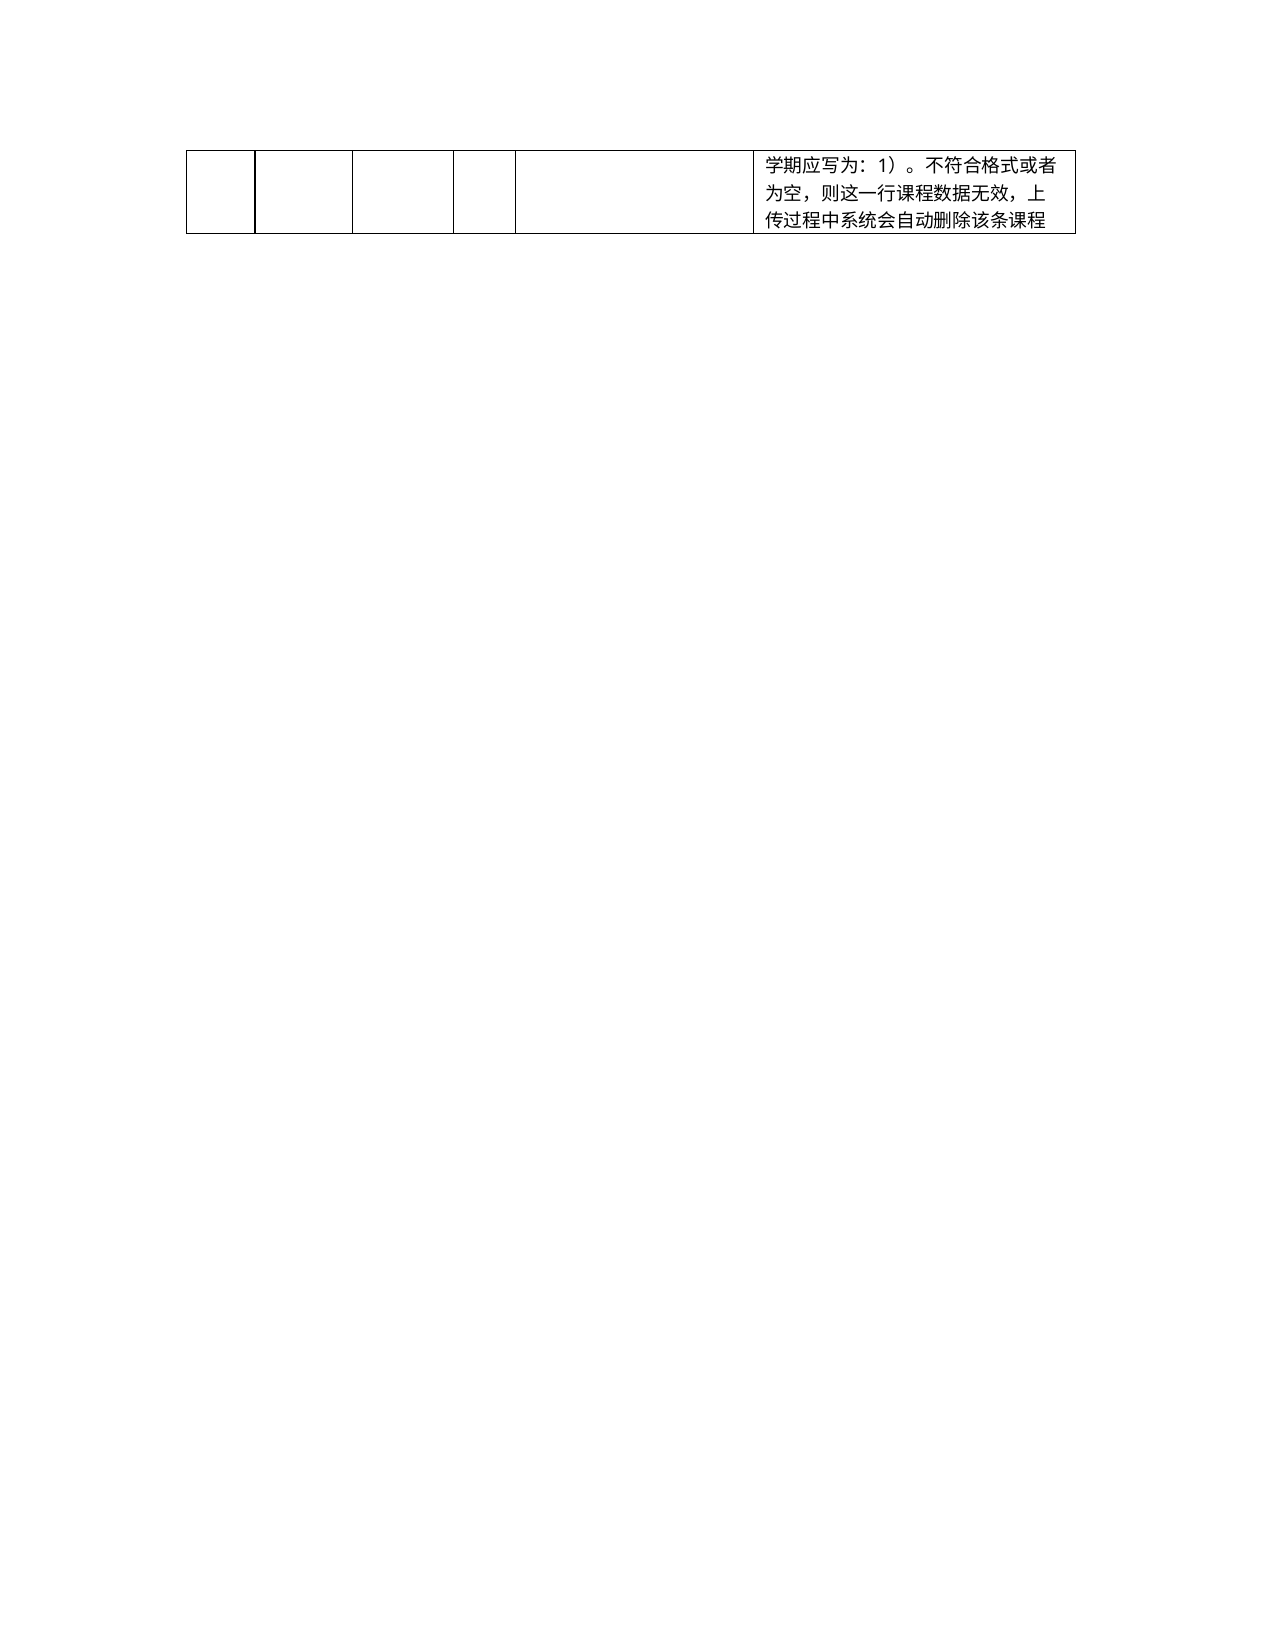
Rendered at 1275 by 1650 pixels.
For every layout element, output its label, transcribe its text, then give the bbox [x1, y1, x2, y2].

table_cell 7 [187, 151, 254, 233]
table_cell [353, 151, 453, 233]
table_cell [754, 151, 1075, 233]
table_cell 学期 [256, 151, 352, 233]
table_cell 文本 [454, 151, 515, 233]
table_cell 是 [516, 151, 753, 233]
